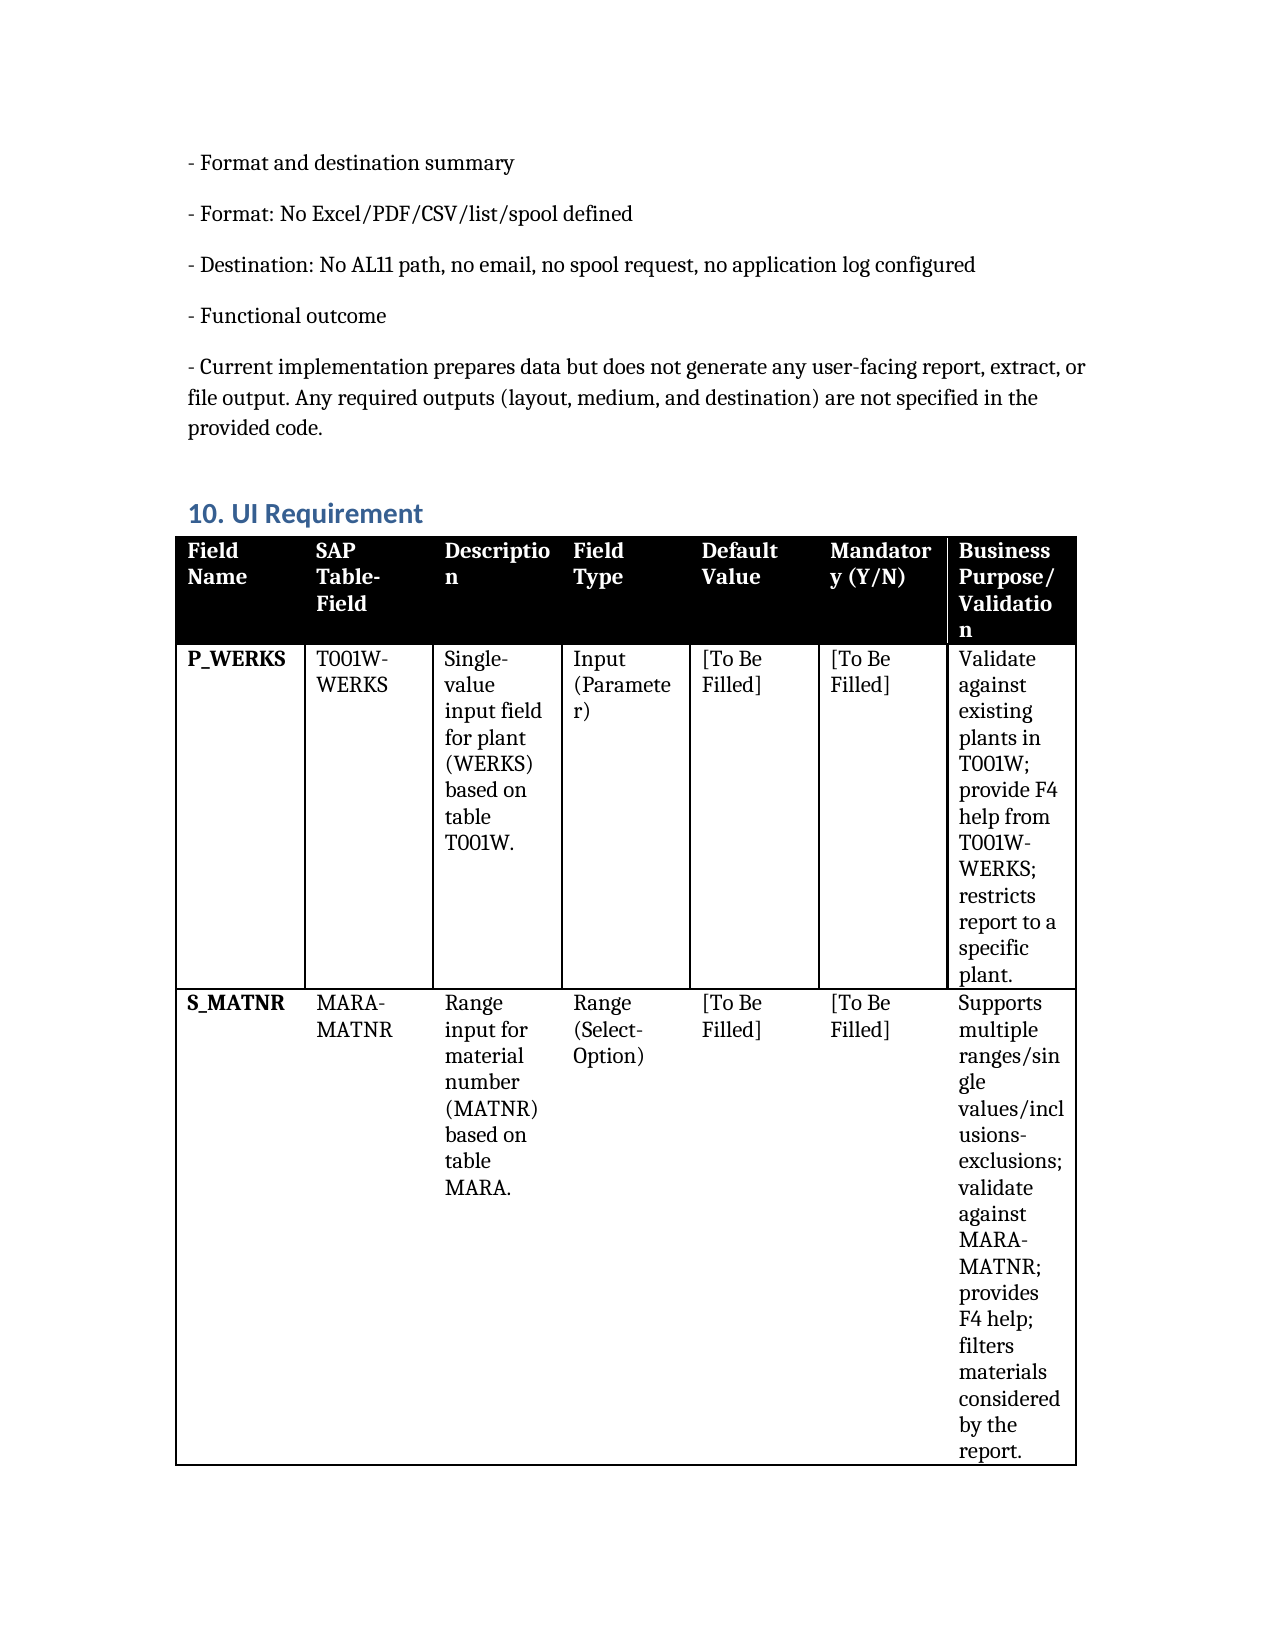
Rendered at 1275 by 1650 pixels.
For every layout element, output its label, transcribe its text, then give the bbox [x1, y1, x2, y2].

table_header SAP Table-Field [305, 538, 433, 643]
table_cell Range input for material number (MATNR) based on table MARA. [433, 990, 562, 1464]
table_cell Range (Select-Option) [562, 990, 690, 1464]
text - Current implementation prepares data but does not generate any user-facing report, extract, or file output. Any required outputs (layout, medium, and destination) are not specified in the provided code. [187, 354, 1087, 441]
table_cell [To Be Filled] [691, 645, 818, 988]
table_cell Supports multiple ranges/single values/inclusions-exclusions; validate against MARA-MATNR; provides F4 help; filters materials considered by the report. [948, 990, 1075, 1464]
table_header Mandatory (Y/N) [819, 538, 947, 643]
table_header Field Name [177, 538, 305, 643]
text - Functional outcome [187, 303, 1087, 329]
table_cell [To Be Filled] [690, 990, 819, 1464]
table_cell T001W-WERKS [306, 645, 432, 988]
table_cell [To Be Filled] [820, 645, 946, 988]
table_cell [To Be Filled] [819, 990, 947, 1464]
table_header Field Type [562, 538, 690, 643]
table_header Business Purpose/Validation [948, 538, 1075, 643]
table_cell Validate against existing plants in T001W; provide F4 help from T001W-WERKS; restricts report to a specific plant. [949, 645, 1075, 988]
table_cell MARA-MATNR [305, 990, 433, 1464]
table_cell Single-value input field for plant (WERKS) based on table T001W. [434, 645, 561, 988]
table_cell Input (Parameter) [563, 645, 689, 988]
text - Format and destination summary [187, 150, 1087, 176]
table_header Description [433, 538, 562, 643]
subtitle 10. UI Requirement [187, 495, 1087, 530]
table_header Default Value [690, 538, 819, 643]
table_cell S_MATNR [177, 990, 305, 1464]
text - Destination: No AL11 path, no email, no spool request, no application log configured [187, 252, 1087, 278]
table_cell P_WERKS [177, 645, 304, 988]
text - Format: No Excel/PDF/CSV/list/spool defined [187, 201, 1087, 227]
